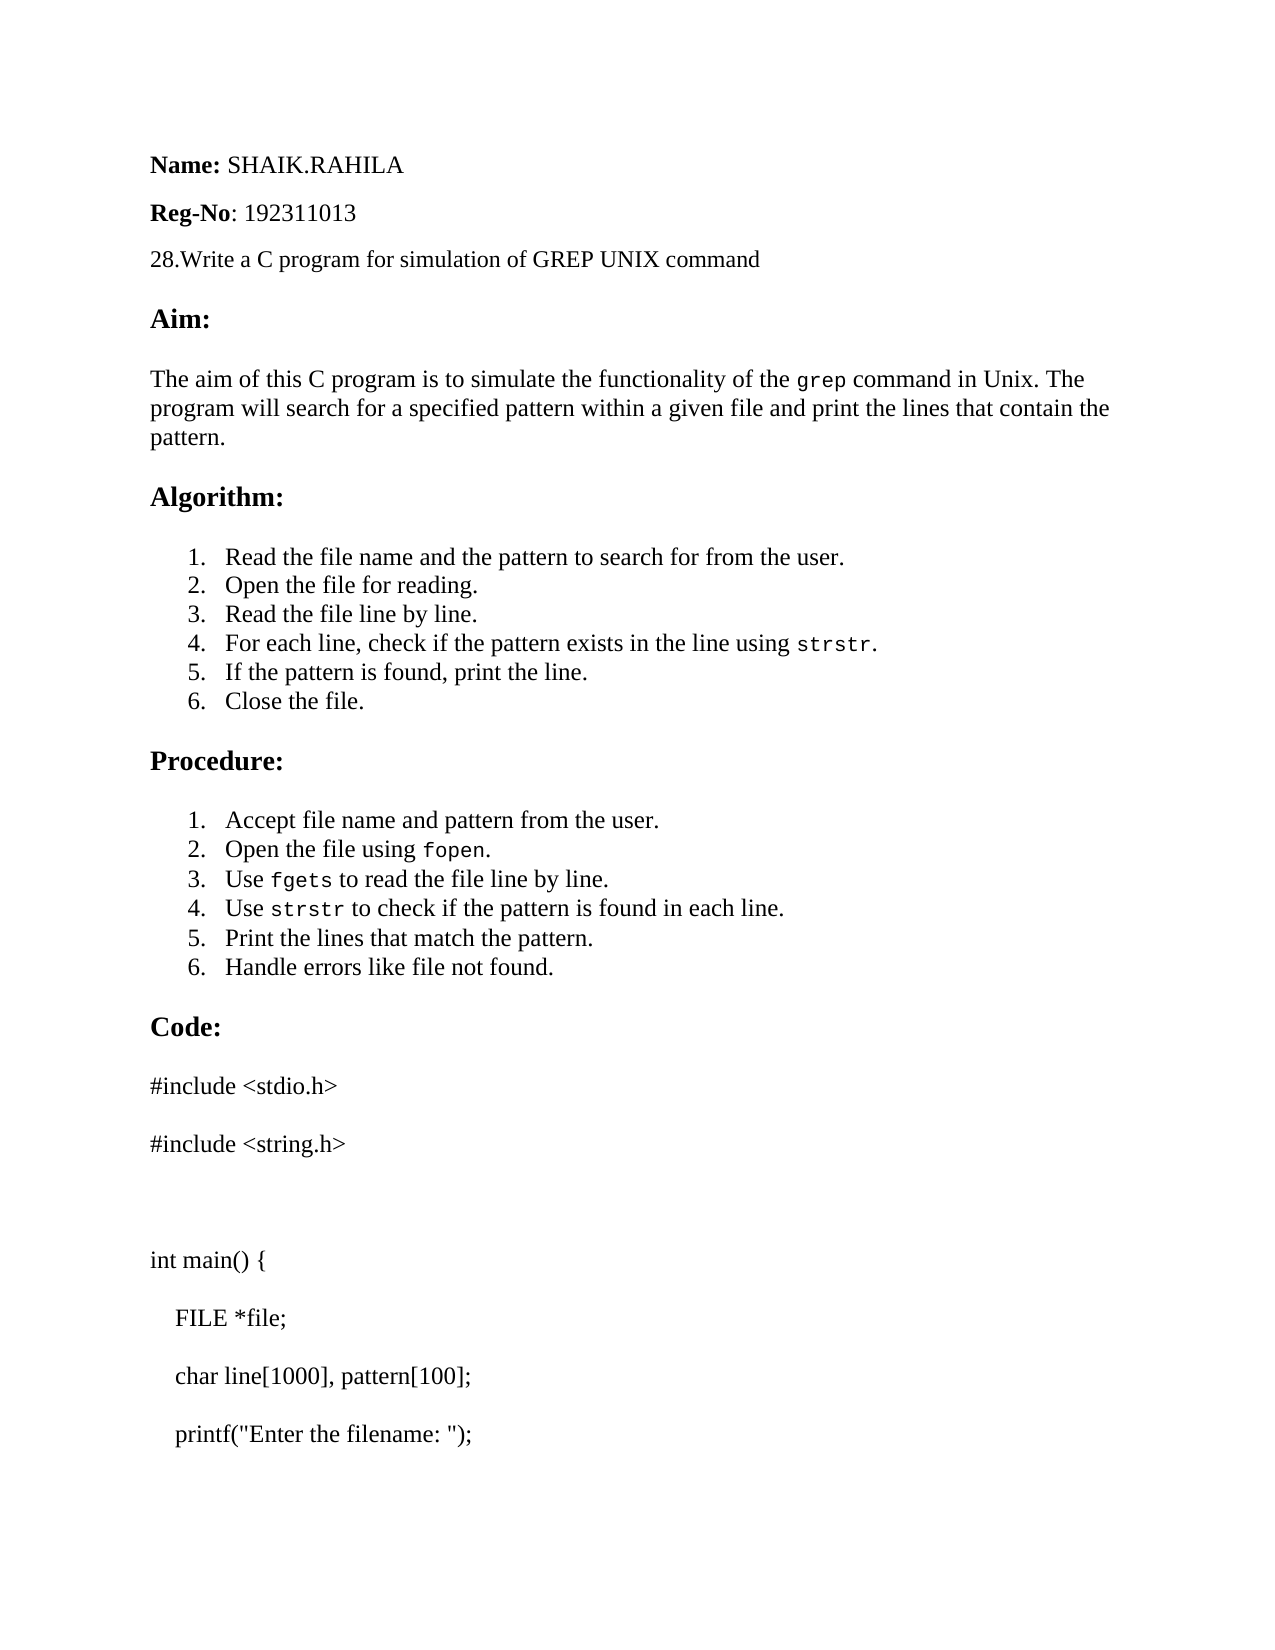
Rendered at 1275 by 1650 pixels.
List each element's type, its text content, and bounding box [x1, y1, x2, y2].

text Reg-No: 192311013 [150, 198, 1125, 226]
list Close the file. [187, 686, 1125, 715]
text Aim: [150, 302, 1125, 334]
subtitle int main() { [150, 1245, 1125, 1274]
text Name: SHAIK.RAHILA [150, 150, 1125, 179]
subtitle #include <stdio.h> [150, 1071, 1125, 1100]
subtitle #include <string.h> [150, 1129, 1125, 1158]
list If the pattern is found, print the line. [187, 657, 1125, 686]
subtitle printf("Enter the filename: "); [150, 1419, 1125, 1448]
list Print the lines that match the pattern. [187, 923, 1125, 952]
list Accept file name and pattern from the user. [187, 806, 1125, 834]
subtitle char line[1000], pattern[100]; [150, 1361, 1125, 1390]
list Read the file line by line. [187, 599, 1125, 628]
list Open the file using fopen. [187, 834, 1125, 864]
list For each line, check if the pattern exists in the line using strstr. [187, 628, 1125, 657]
text Algorithm: [150, 480, 1125, 512]
list Read the file name and the pattern to search for from the user. [187, 542, 1125, 570]
list Use strstr to check if the pattern is found in each line. [187, 893, 1125, 923]
text 28.Write a C program for simulation of GREP UNIX command [150, 245, 1125, 273]
list Open the file for reading. [187, 570, 1125, 599]
list Handle errors like file not found. [187, 952, 1125, 981]
list Use fgets to read the file line by line. [187, 864, 1125, 893]
subtitle FILE *file; [150, 1303, 1125, 1332]
text The aim of this C program is to simulate the functionality of the grep command in Unix. The program will search for a specified pattern within a given file and print the lines that contain the pattern. [150, 364, 1125, 451]
text Code: [150, 1010, 1125, 1042]
text Procedure: [150, 744, 1125, 776]
